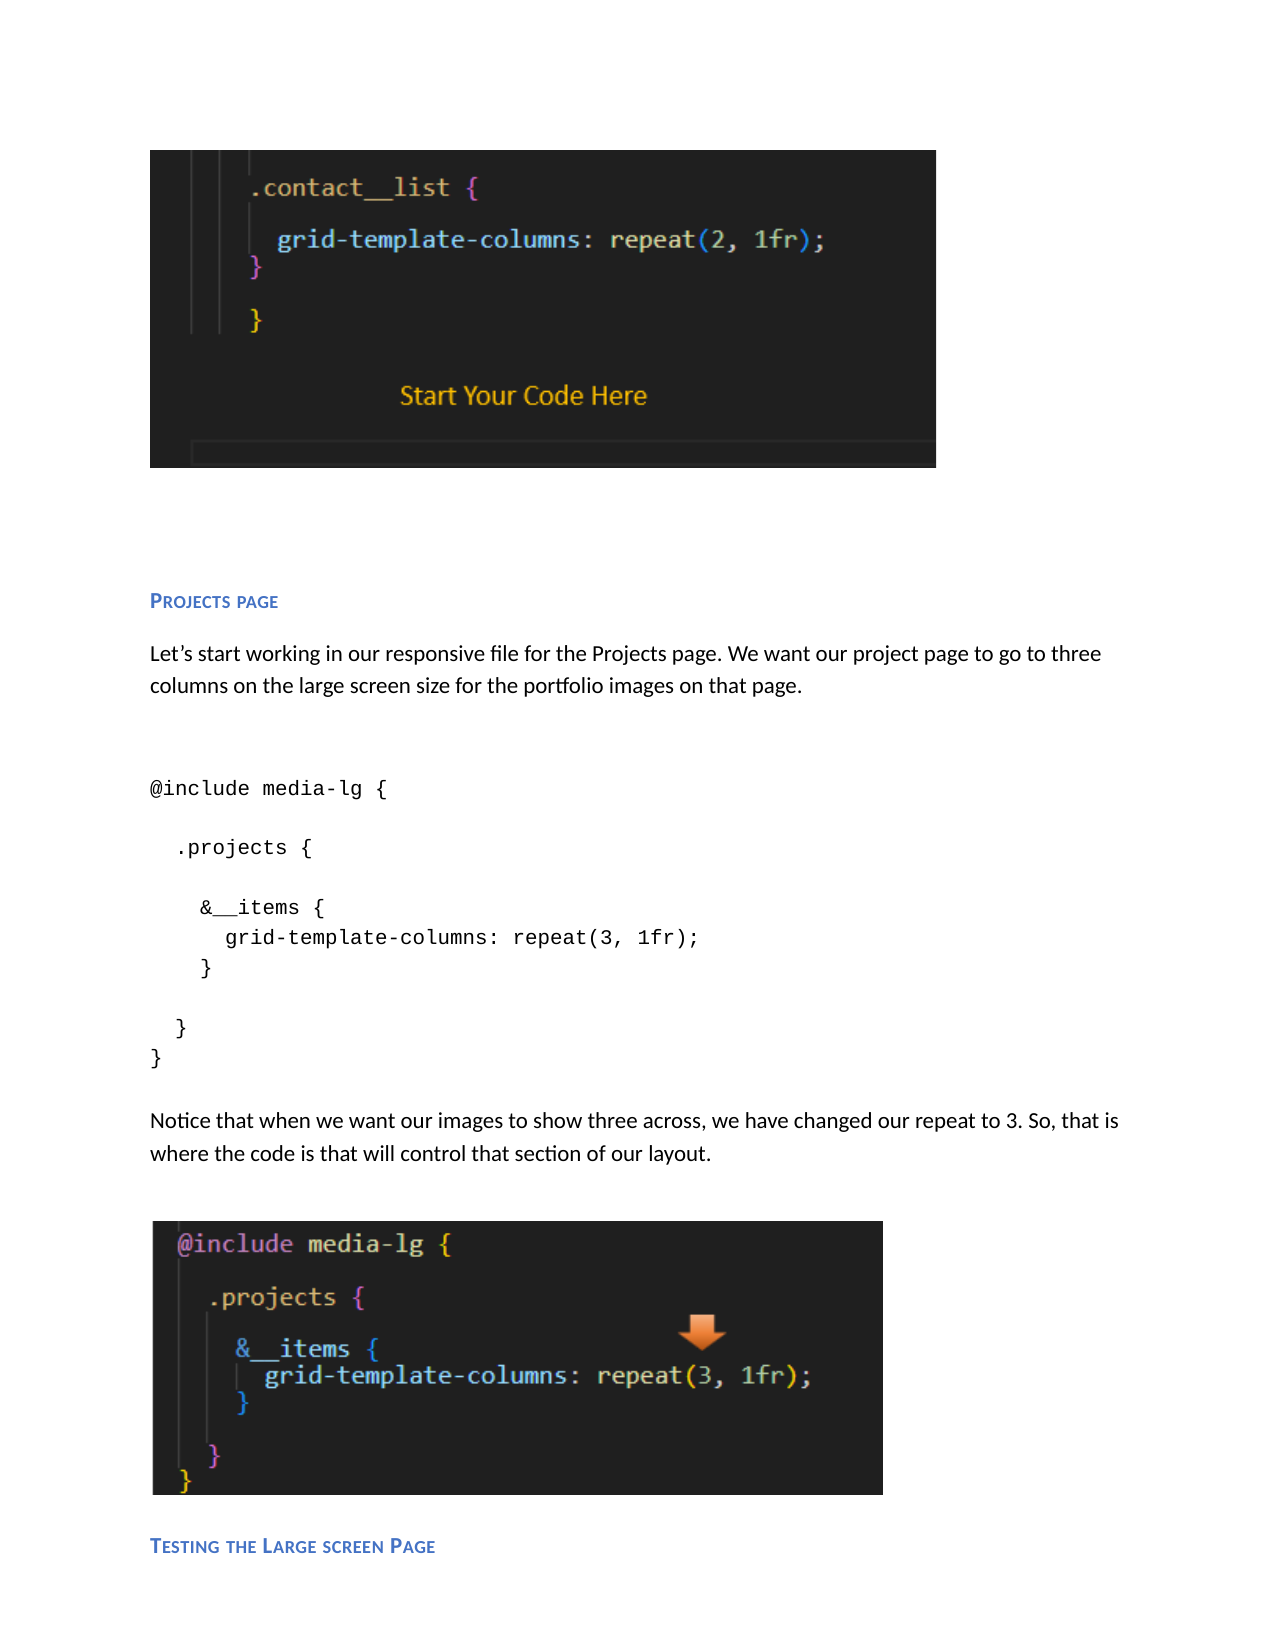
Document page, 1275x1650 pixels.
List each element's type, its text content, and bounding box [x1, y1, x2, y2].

text @include media-lg { [150, 778, 1125, 801]
text grid-template-columns: repeat(3, 1fr); [150, 927, 1125, 951]
text } [150, 1047, 1125, 1070]
text Projects page [150, 586, 1125, 614]
text Notice that when we want our images to show three across, we have changed our repeat to 3. So, that is where the code is that will control that section of our layout. [150, 1106, 1125, 1167]
text } [150, 1017, 1125, 1040]
text &__items { [150, 897, 1125, 921]
text } [150, 957, 1125, 981]
text Testing the Large screen Page [150, 1531, 1125, 1559]
text Let’s start working in our responsive file for the Projects page. We want our project page to go to three columns on the large screen size for the portfolio images on that page. [150, 639, 1125, 699]
picture [150, 1221, 883, 1495]
text .projects { [150, 837, 1125, 861]
picture [150, 150, 937, 468]
